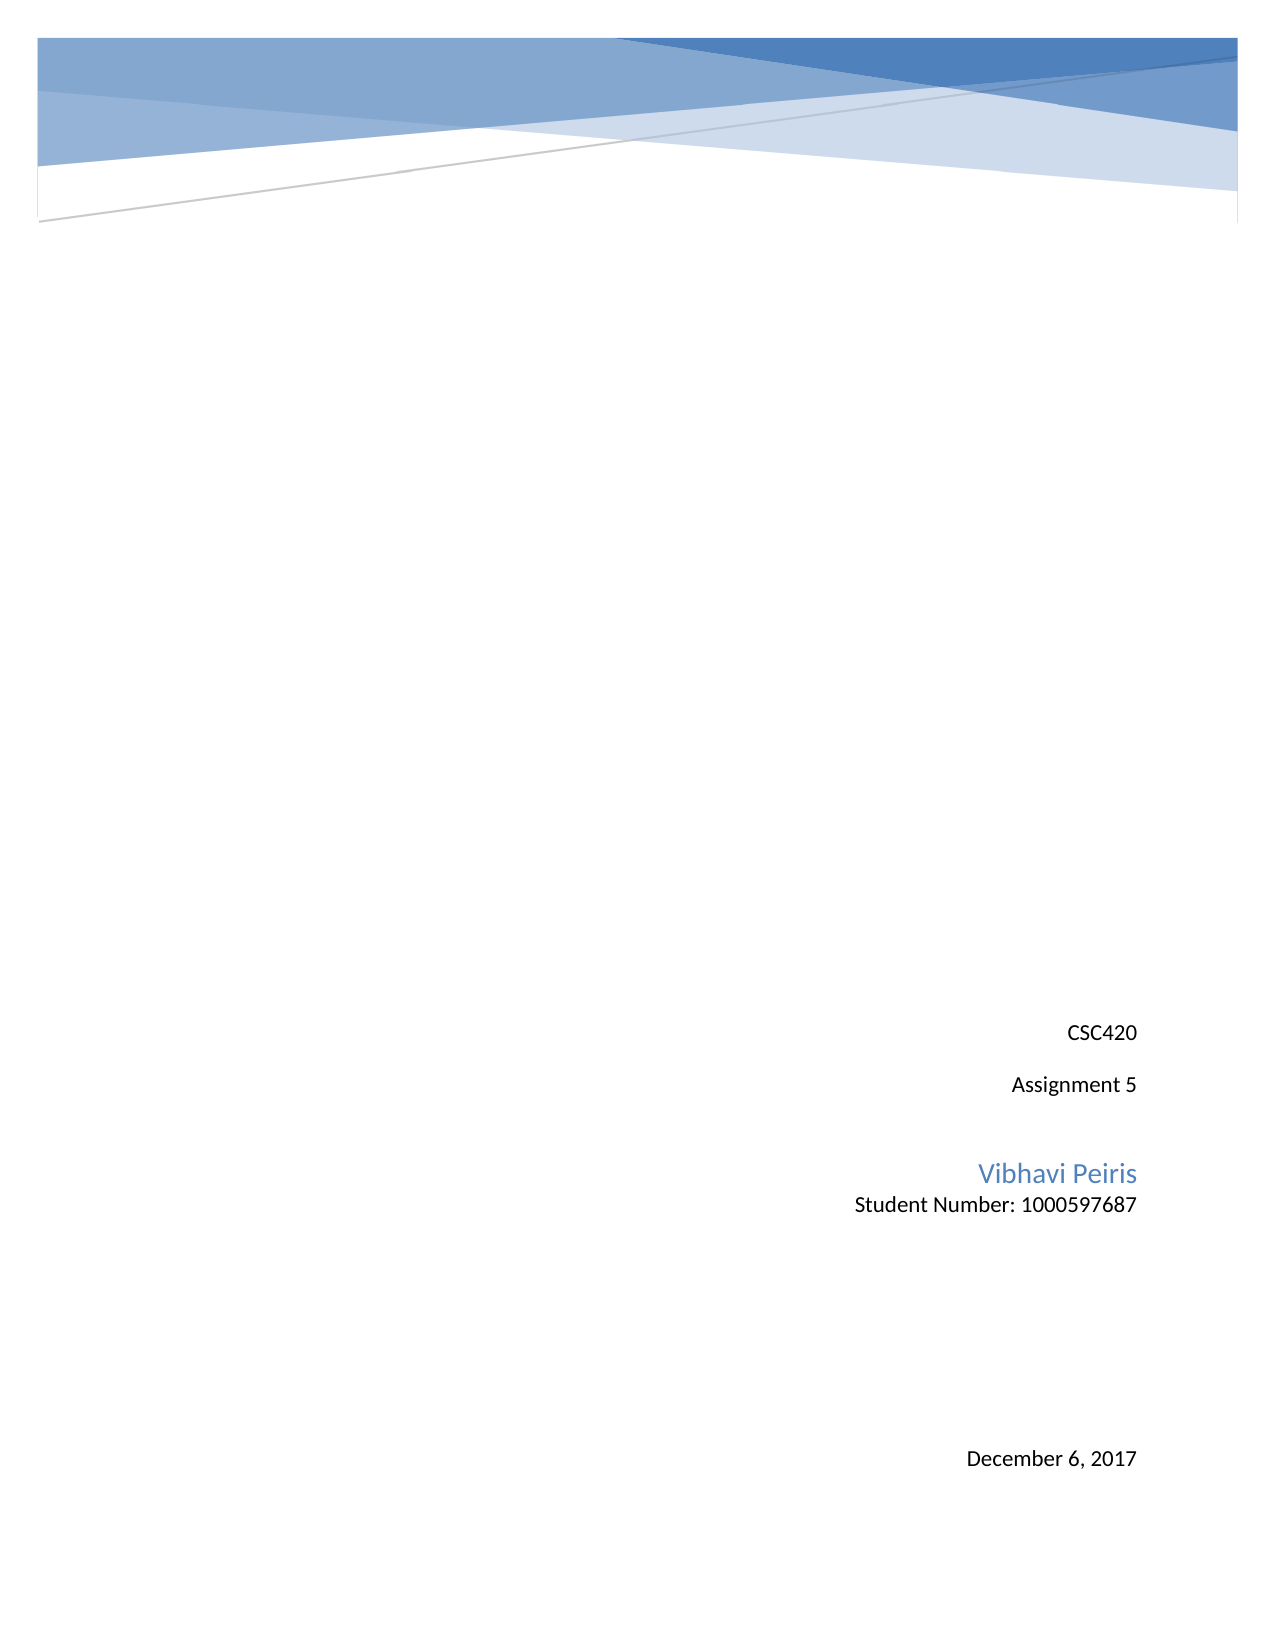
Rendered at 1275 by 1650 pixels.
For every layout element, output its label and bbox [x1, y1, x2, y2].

picture [37, 37, 1238, 238]
